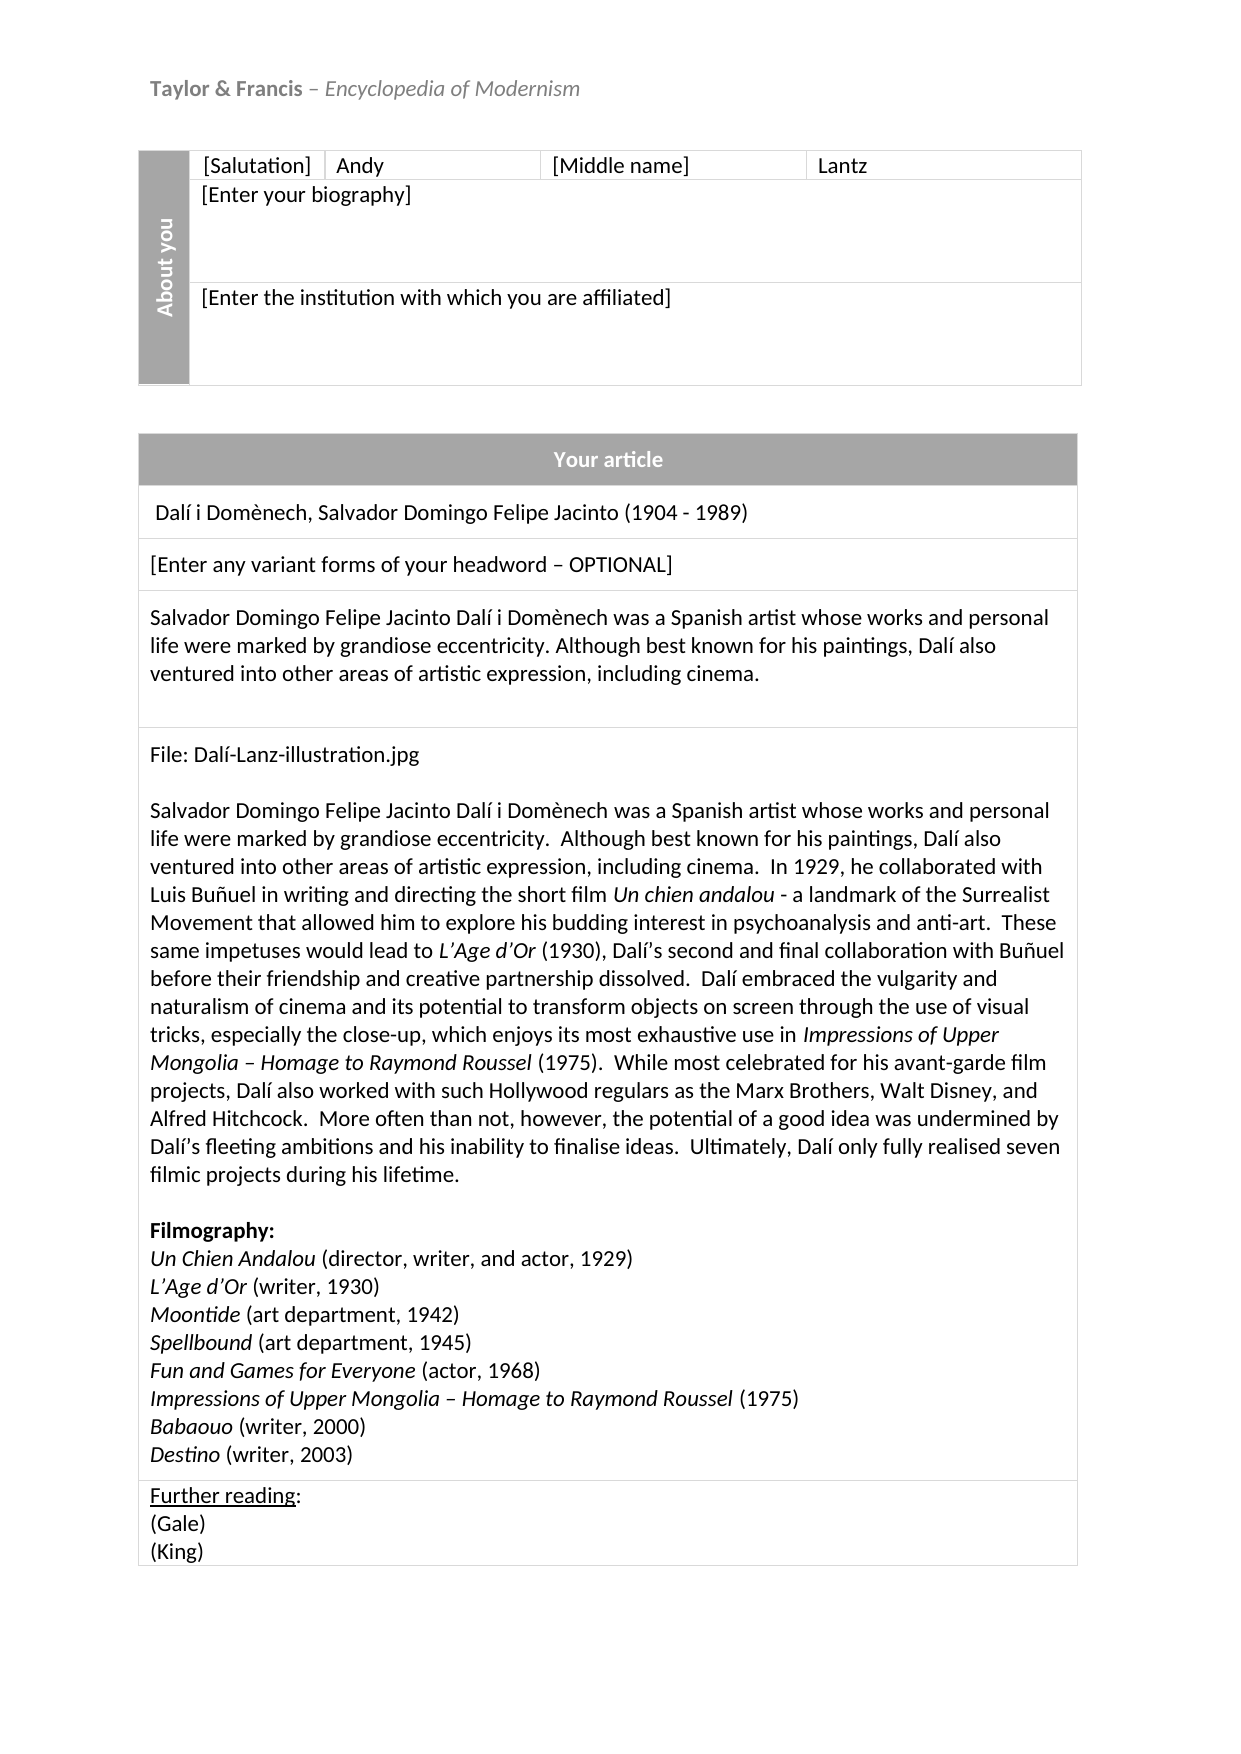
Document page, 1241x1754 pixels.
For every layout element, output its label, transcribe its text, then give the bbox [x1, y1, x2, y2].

table_cell Further reading: [139, 1481, 1077, 1565]
table_header Your article [139, 434, 1077, 485]
table_header About you [139, 151, 189, 384]
table_cell File: Dalí-Lanz-illustration.jpg Salvador Domingo Felipe Jacinto Dalí i Domènech was a Spanish artist whose works and personal life were marked by grandiose eccentricity. Although best known for his paintings, Dalí also ventured into other areas of artistic expression, including cinema. In 1929, he collaborated with Luis Buñuel in writing and directing the short film Un chien andalou - a landmark of the Surrealist Movement that allowed him to explore his budding interest in psychoanalysis and anti-art. These same impetuses would lead to L’Age d’Or (1930), Dalí’s second and final collaboration with Buñuel before their friendship and creative partnership dissolved. Dalí embraced the vulgarity and naturalism of cinema and its potential to transform objects on screen through the use of visual tricks, especially the close-up, which enjoys its most exhaustive use in Impressions of Upper Mongolia – Homage to Raymond Roussel (1975). While most celebrated for his avant-garde film projects, Dalí also worked with such Hollywood regulars as the Marx Brothers, Walt Disney, and Alfred Hitchcock. More often than not, however, the potential of a good idea was undermined by Dalí’s fleeting ambitions and his inability to finalise ideas. Ultimately, Dalí only fully realised seven filmic projects during his lifetime. Filmography: Un Chien Andalou (director, writer, and actor, 1929) L’Age d’Or (writer, 1930) Moontide (art department, 1942) Spellbound (art department, 1945) Fun and Games for Everyone (actor, 1968) Impressions of Upper Mongolia – Homage to Raymond Roussel (1975) Babaouo (writer, 2000) Destino (writer, 2003) [139, 728, 1077, 1480]
